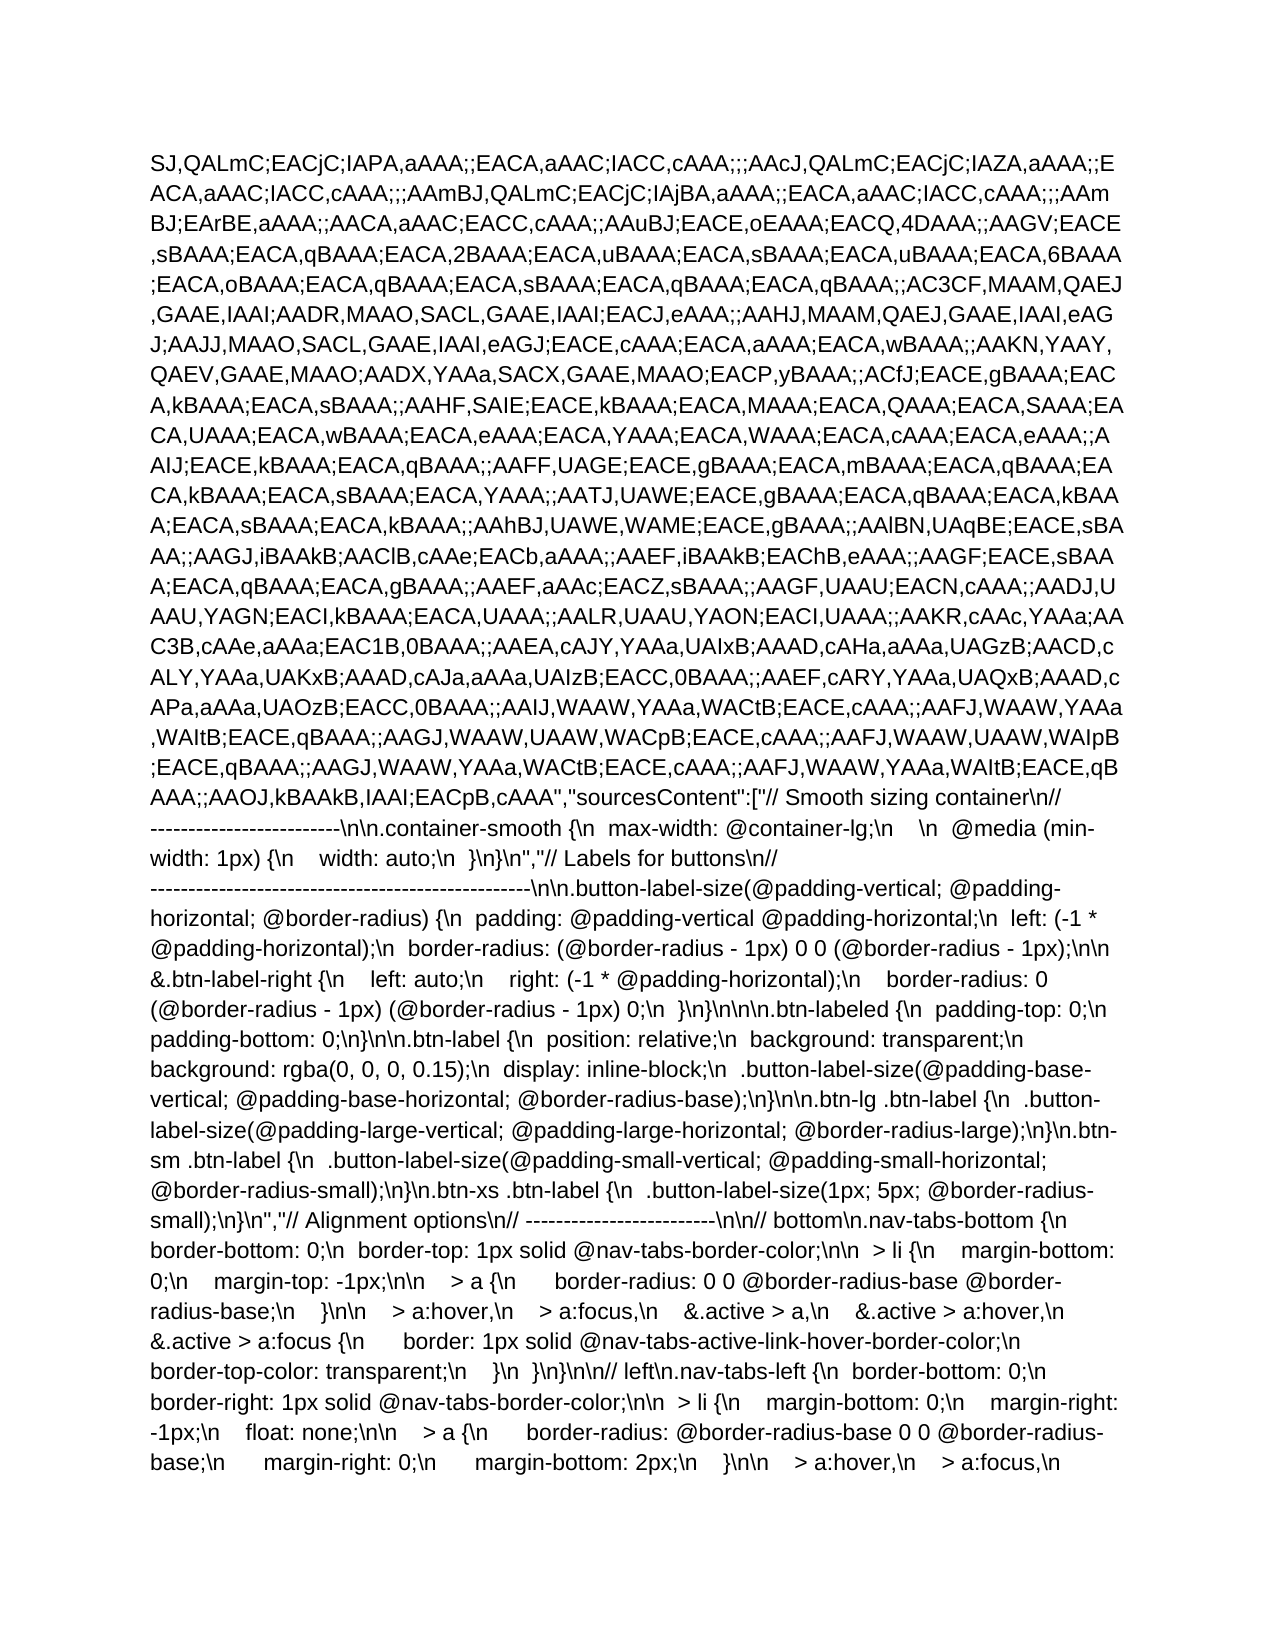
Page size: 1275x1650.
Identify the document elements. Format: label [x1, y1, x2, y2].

text [150, 150, 1125, 1475]
